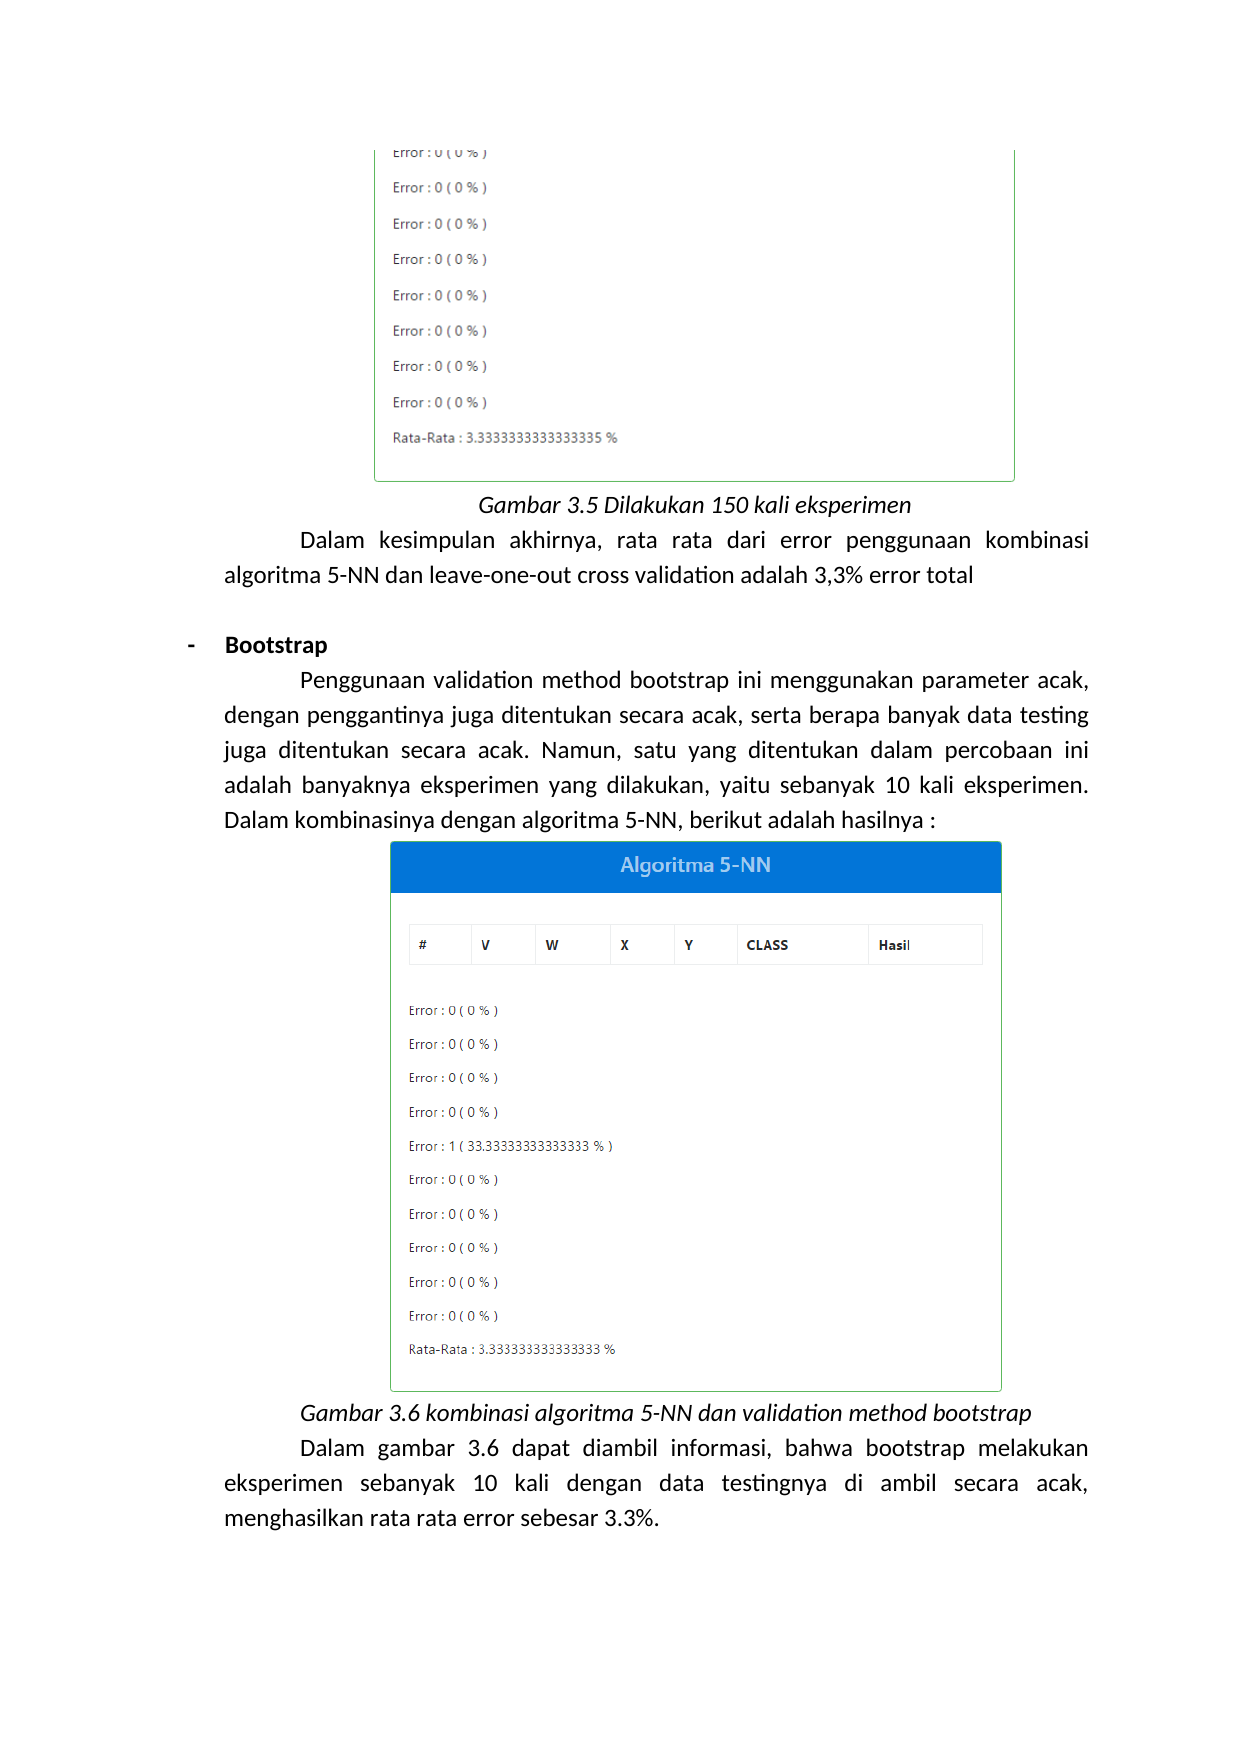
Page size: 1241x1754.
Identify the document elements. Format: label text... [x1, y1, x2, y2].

list Bootstrap [187, 629, 1090, 659]
list Dalam kesimpulan akhirnya, rata rata dari error penggunaan kombinasi algoritma 5-NN dan leave-one-out cross validation adalah 3,3% error total [224, 524, 1090, 589]
list Dalam gambar 3.6 dapat diambil informasi, bahwa bootstrap melakukan eksperimen sebanyak 10 kali dengan data testingnya di ambil secara acak, menghasilkan rata rata error sebesar 3.3%. [224, 1432, 1090, 1532]
list Penggunaan validation method bootstrap ini menggunakan parameter acak, dengan penggantinya juga ditentukan secara acak, serta berapa banyak data testing juga ditentukan secara acak. Namun, satu yang ditentukan dalam percobaan ini adalah banyaknya eksperimen yang dilakukan, yaitu sebanyak 10 kali eksperimen. Dalam kombinasinya dengan algoritma 5-NN, berikut adalah hasilnya : [224, 664, 1090, 834]
list Gambar 3.6 kombinasi algoritma 5-NN dan validation method bootstrap [224, 1397, 1090, 1427]
list Gambar 3.5 Dilakukan 150 kali eksperimen [224, 489, 1090, 519]
